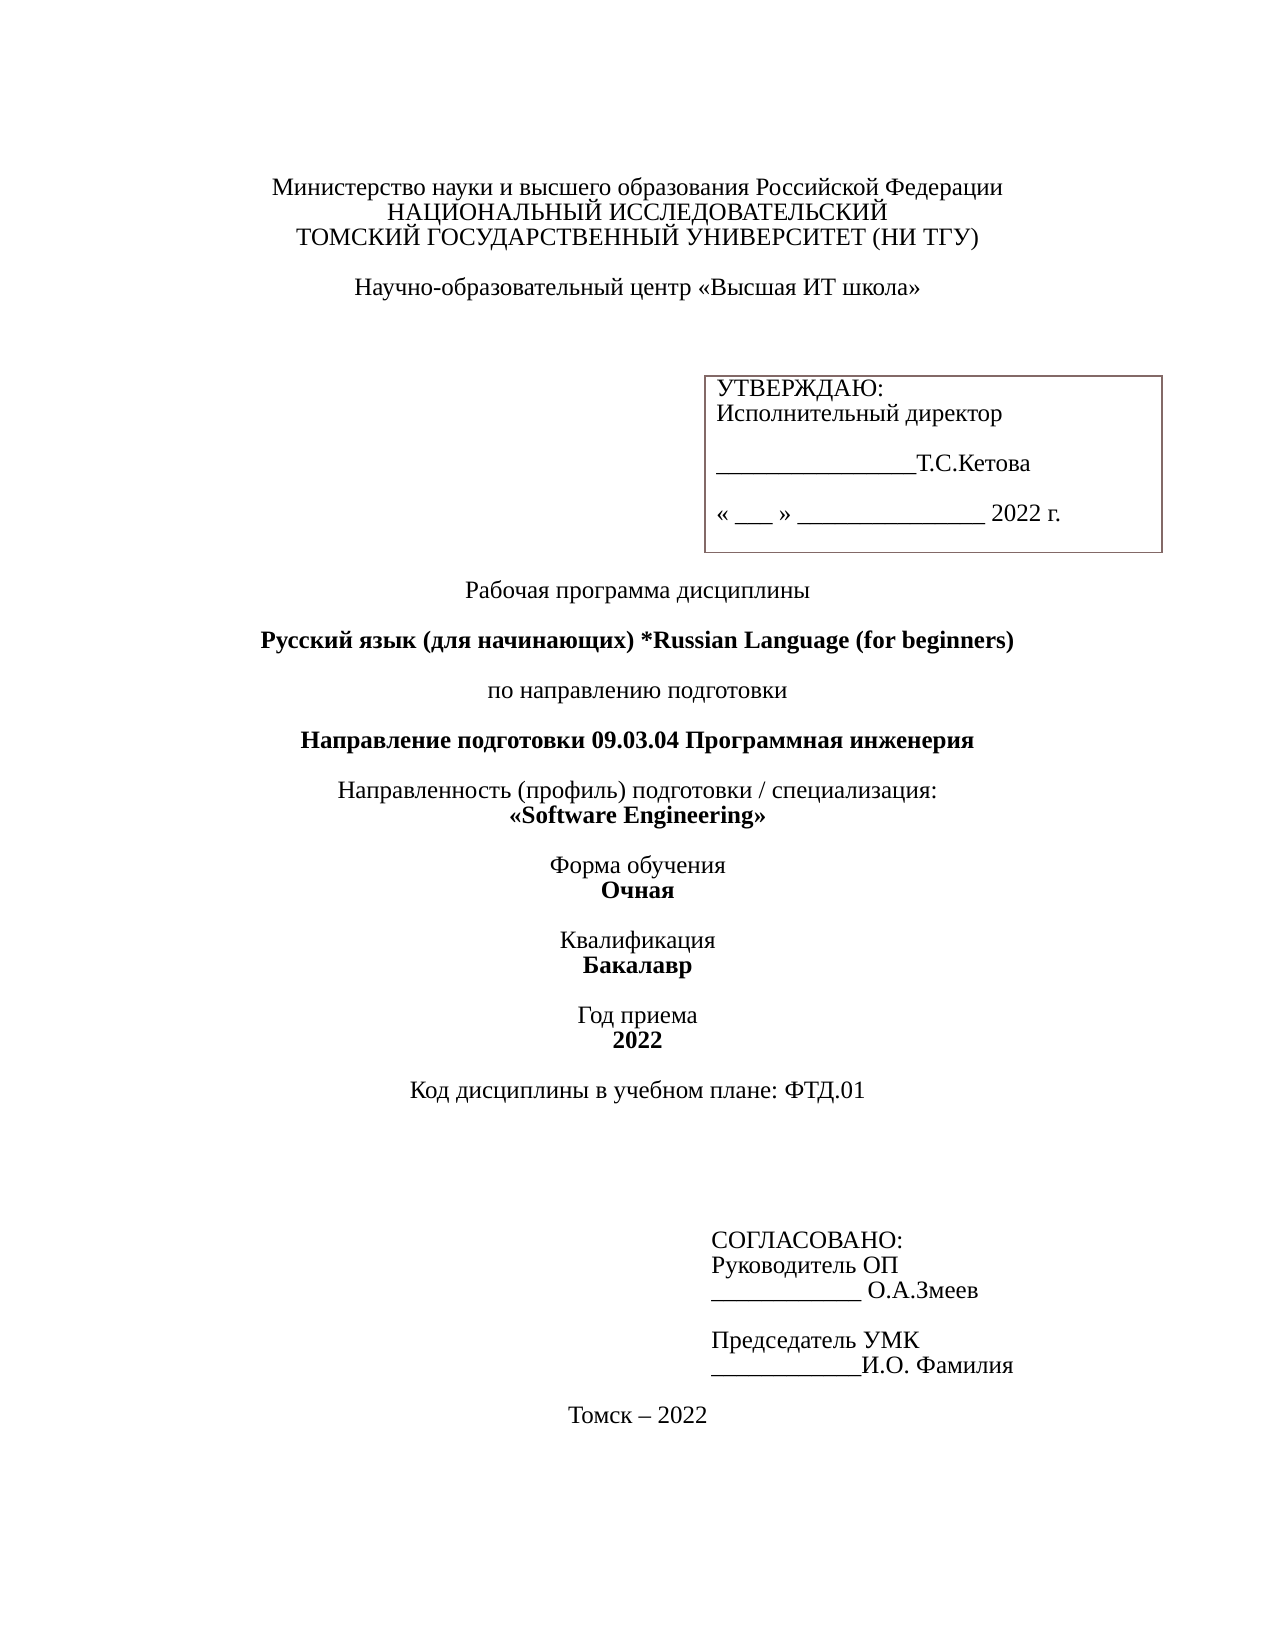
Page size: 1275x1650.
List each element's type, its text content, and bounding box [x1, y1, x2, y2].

text ____________И.О. Фамилия [711, 1353, 1125, 1378]
table_header УТВЕРЖДАЮ: Исполнительный директор ________________Т.С.Кетова « ___ » _______________ 2022 г. [706, 377, 1161, 552]
text ТОМСКИЙ ГОСУДАРСТВЕННЫЙ УНИВЕРСИТЕТ (НИ ТГУ) [150, 225, 1125, 250]
text Томск – 2022 [150, 1403, 1125, 1428]
text Русский язык (для начинающих) *Russian Language (for beginners) [150, 628, 1125, 653]
text Год приема [150, 1003, 1125, 1028]
text Форма обучения [150, 853, 1125, 878]
text Очная [150, 878, 1125, 903]
text Код дисциплины в учебном плане: ФТД.01 [150, 1078, 1125, 1103]
text Рабочая программа дисциплины [150, 578, 1125, 603]
text Квалификация [150, 928, 1125, 953]
text ____________ О.А.Змеев [711, 1278, 1125, 1303]
text 2022 [150, 1028, 1125, 1053]
text Руководитель ОП [711, 1253, 1125, 1278]
text Направление подготовки 09.03.04 Программная инженерия [150, 728, 1125, 753]
text НАЦИОНАЛЬНЫЙ ИССЛЕДОВАТЕЛЬСКИЙ [150, 200, 1125, 225]
text Министерство науки и высшего образования Российской Федерации [150, 175, 1125, 200]
text СОГЛАСОВАНО: [711, 1228, 1125, 1253]
text «Software Engineering» [150, 803, 1125, 828]
text Председатель УМК [711, 1328, 1125, 1353]
text Направленность (профиль) подготовки / специализация: [150, 778, 1125, 803]
text Научно-образовательный центр «Высшая ИТ школа» [150, 275, 1125, 300]
text Бакалавр [150, 953, 1125, 978]
text по направлению подготовки [150, 678, 1125, 703]
